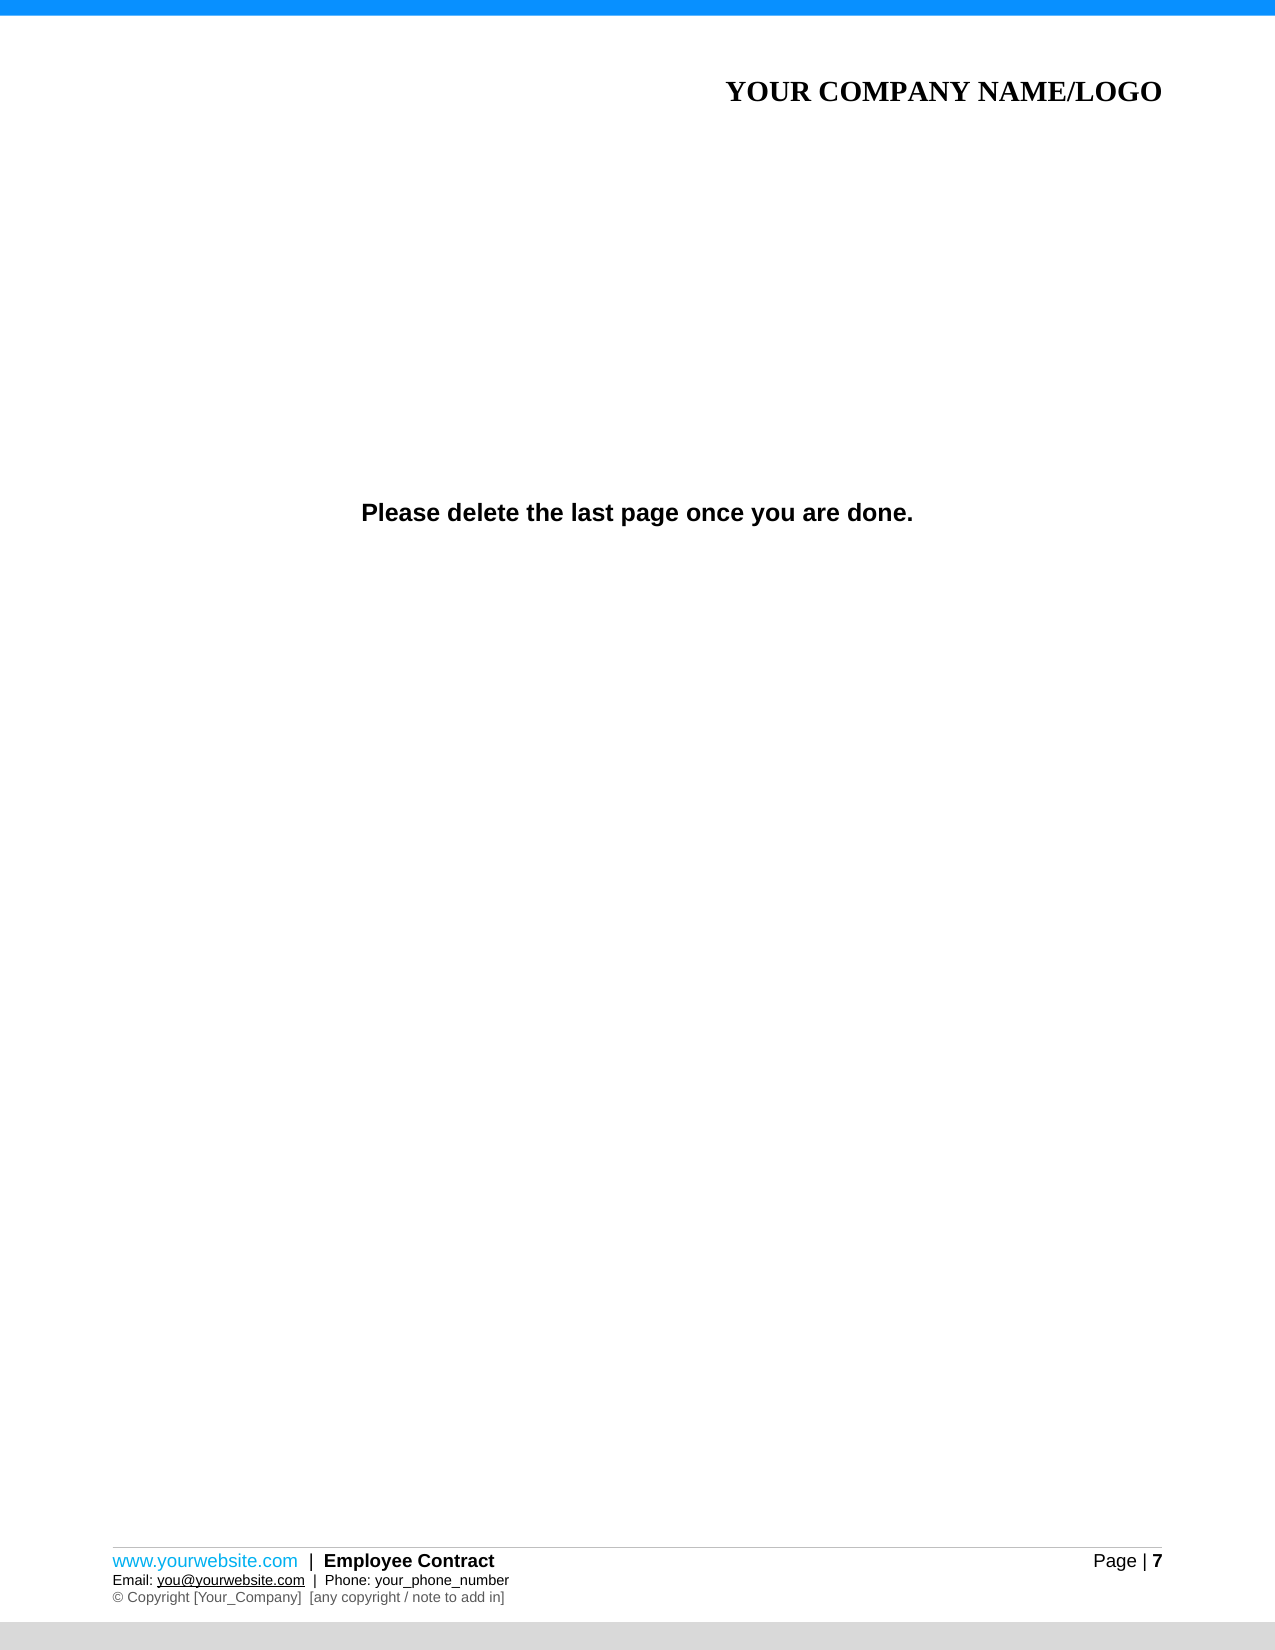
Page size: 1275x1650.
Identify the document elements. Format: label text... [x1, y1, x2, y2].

text Please delete the last page once you are done. [112, 498, 1162, 527]
